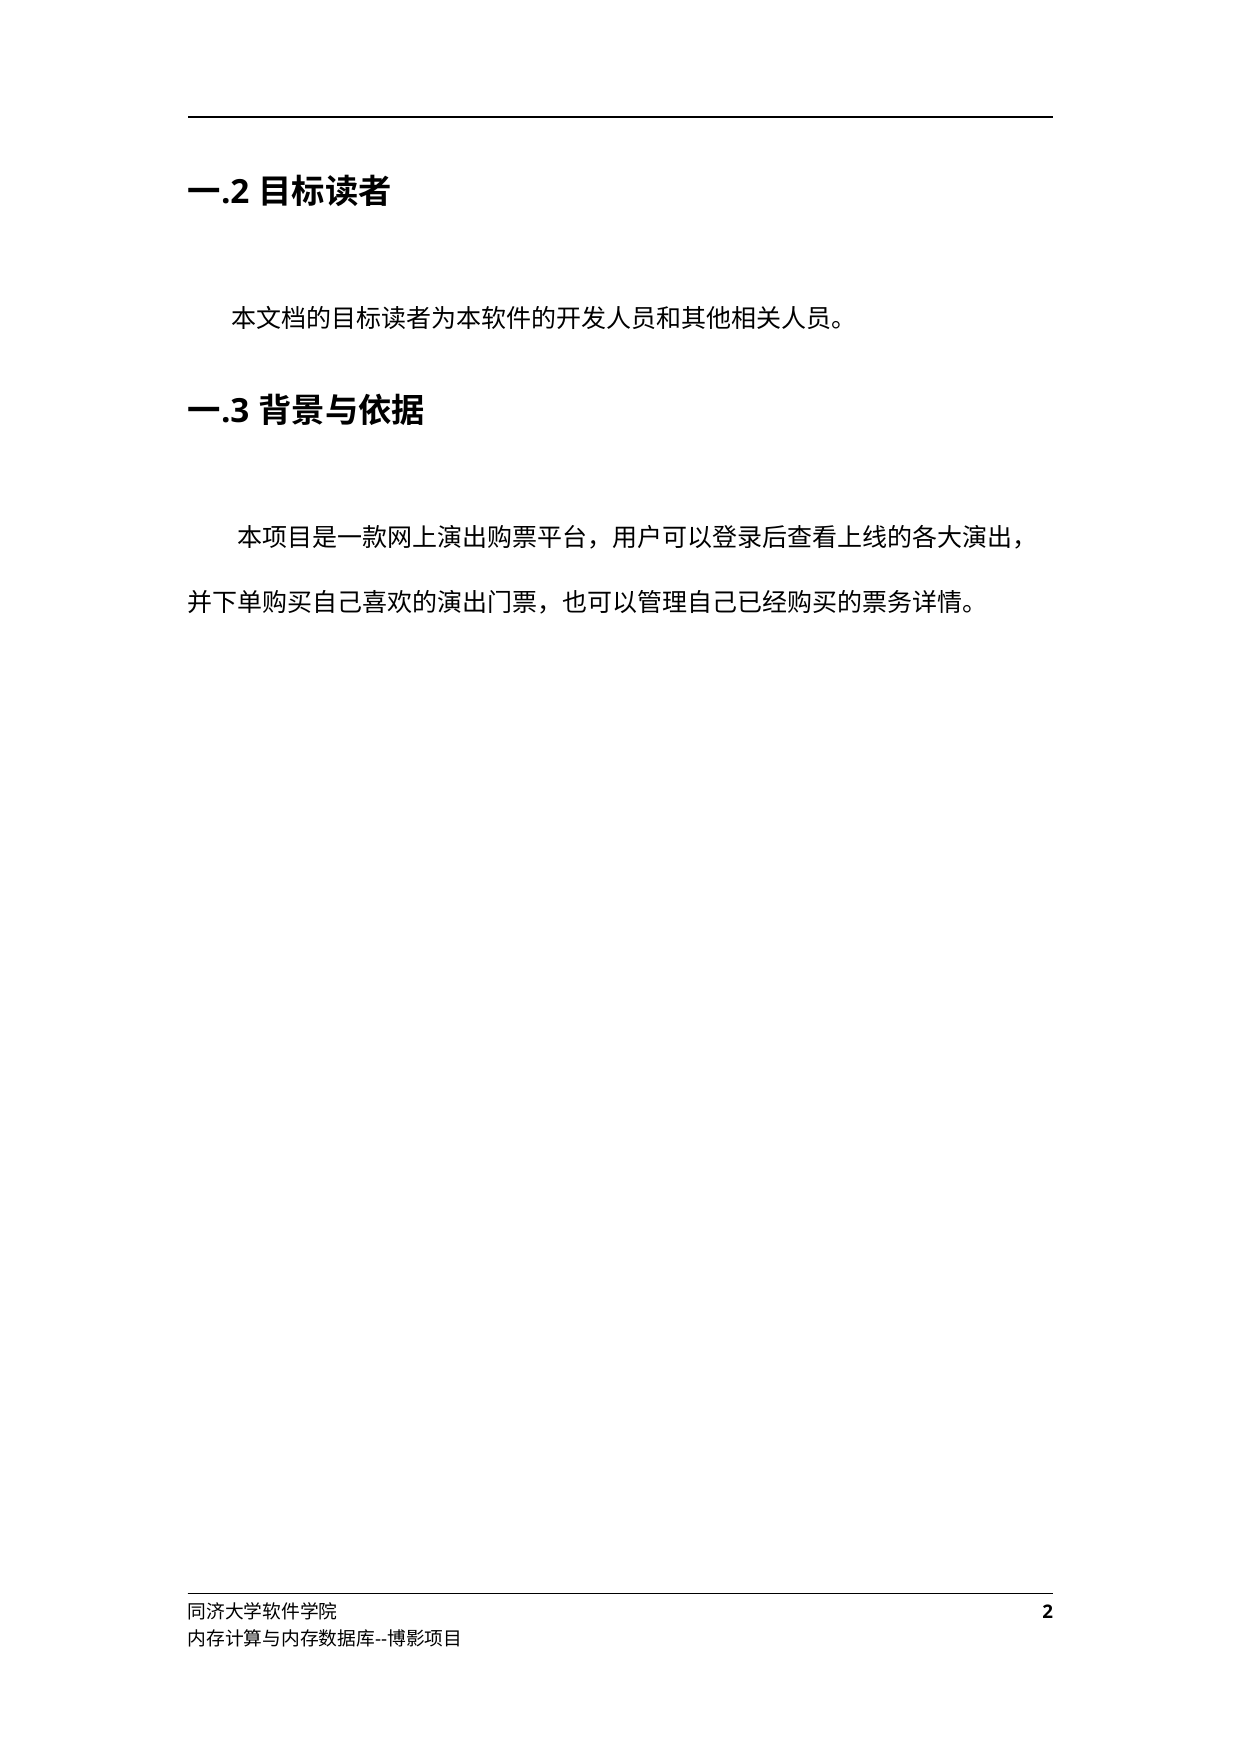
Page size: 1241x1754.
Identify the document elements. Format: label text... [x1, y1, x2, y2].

text 本文档的目标读者为本软件的开发人员和其他相关人员。 [187, 284, 1053, 349]
text 本项目是一款网上演出购票平台，用户可以登录后查看上线的各大演出，并下单购买自己喜欢的演出门票，也可以管理自己已经购买的票务详情。 [187, 503, 1053, 633]
subtitle 目标读者 [187, 157, 1053, 222]
subtitle 背景与依据 [187, 376, 1053, 441]
